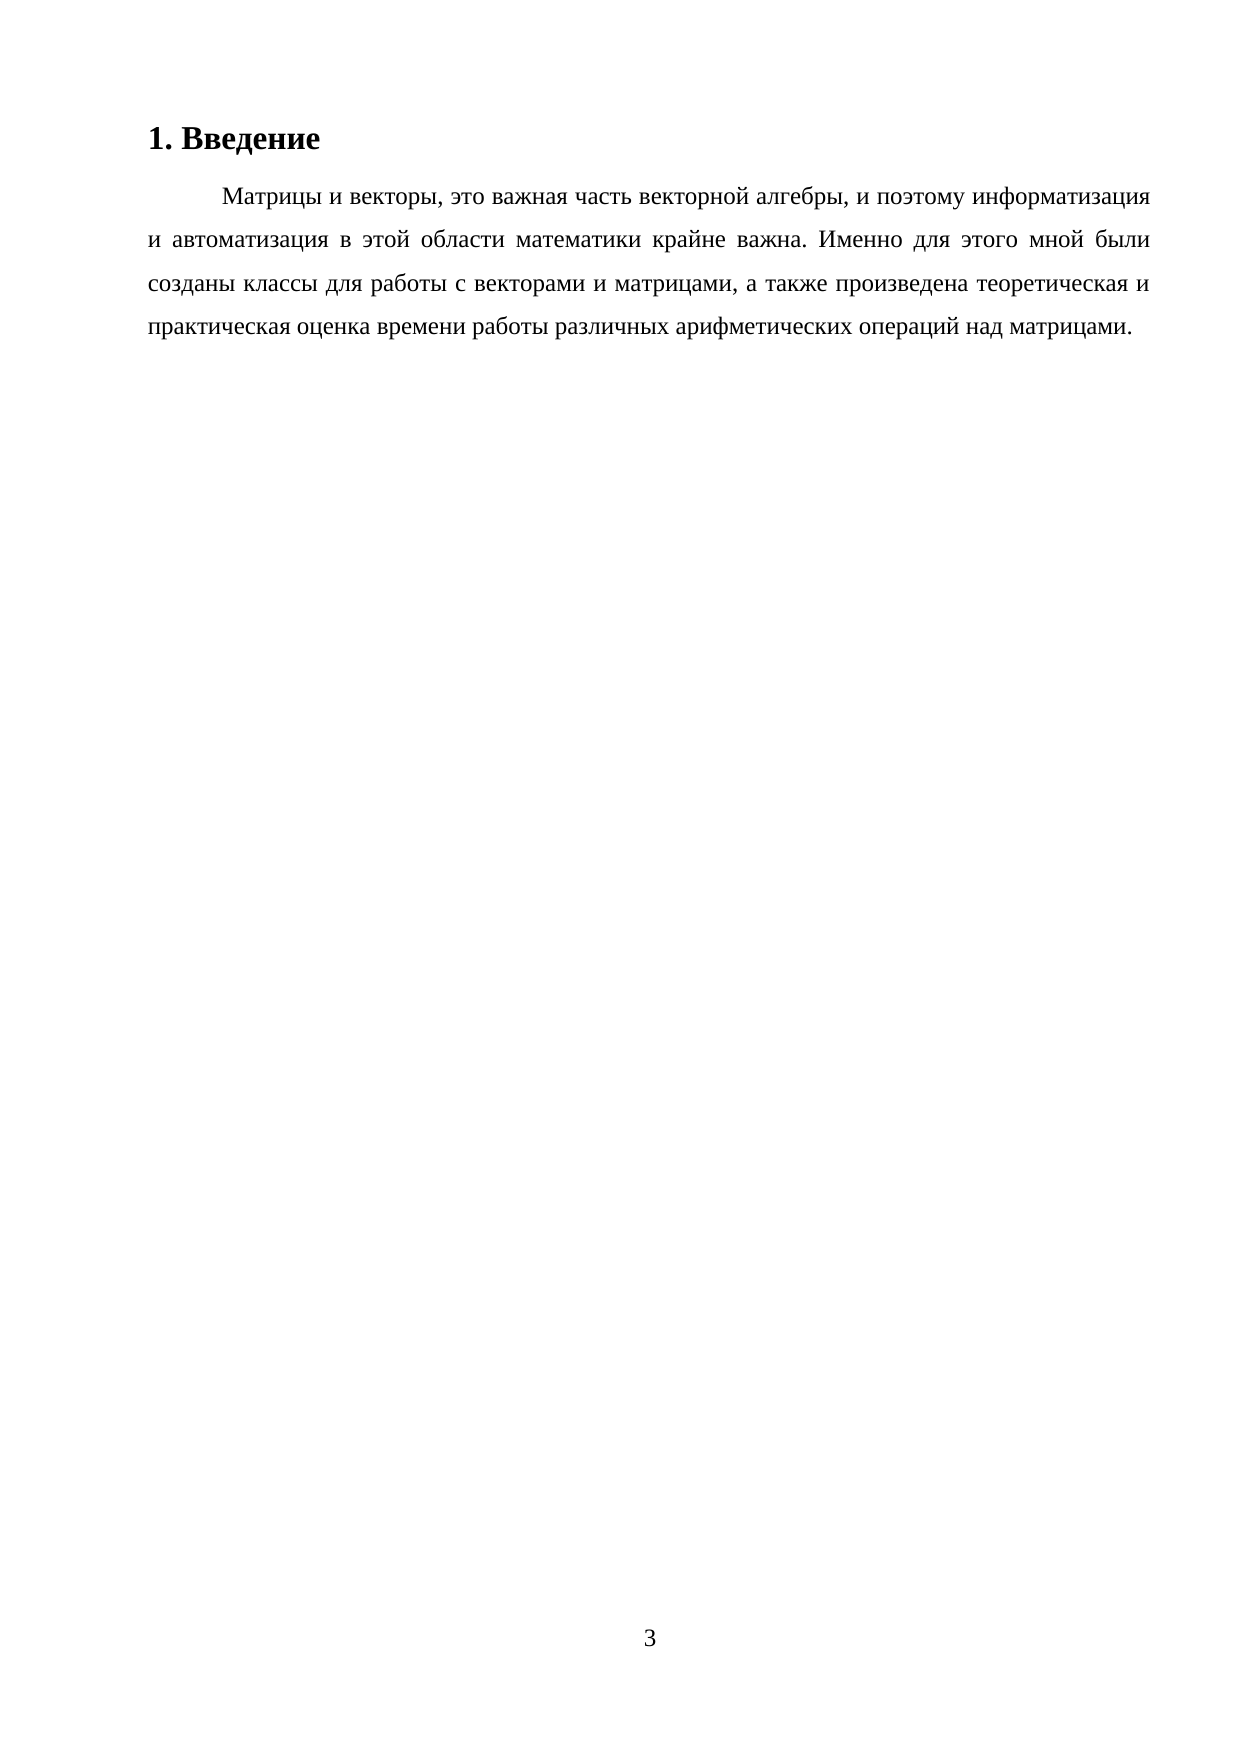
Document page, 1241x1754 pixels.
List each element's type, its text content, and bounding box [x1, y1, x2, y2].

text Матрицы и векторы, это важная часть векторной алгебры, и поэтому информатизация и автоматизация в этой области математики крайне важна. Именно для этого мной были созданы классы для работы с векторами и матрицами, а также произведена теоретическая и практическая оценка времени работы различных арифметических операций над матрицами. [148, 181, 1152, 339]
subtitle 1. Введение [148, 118, 1152, 156]
